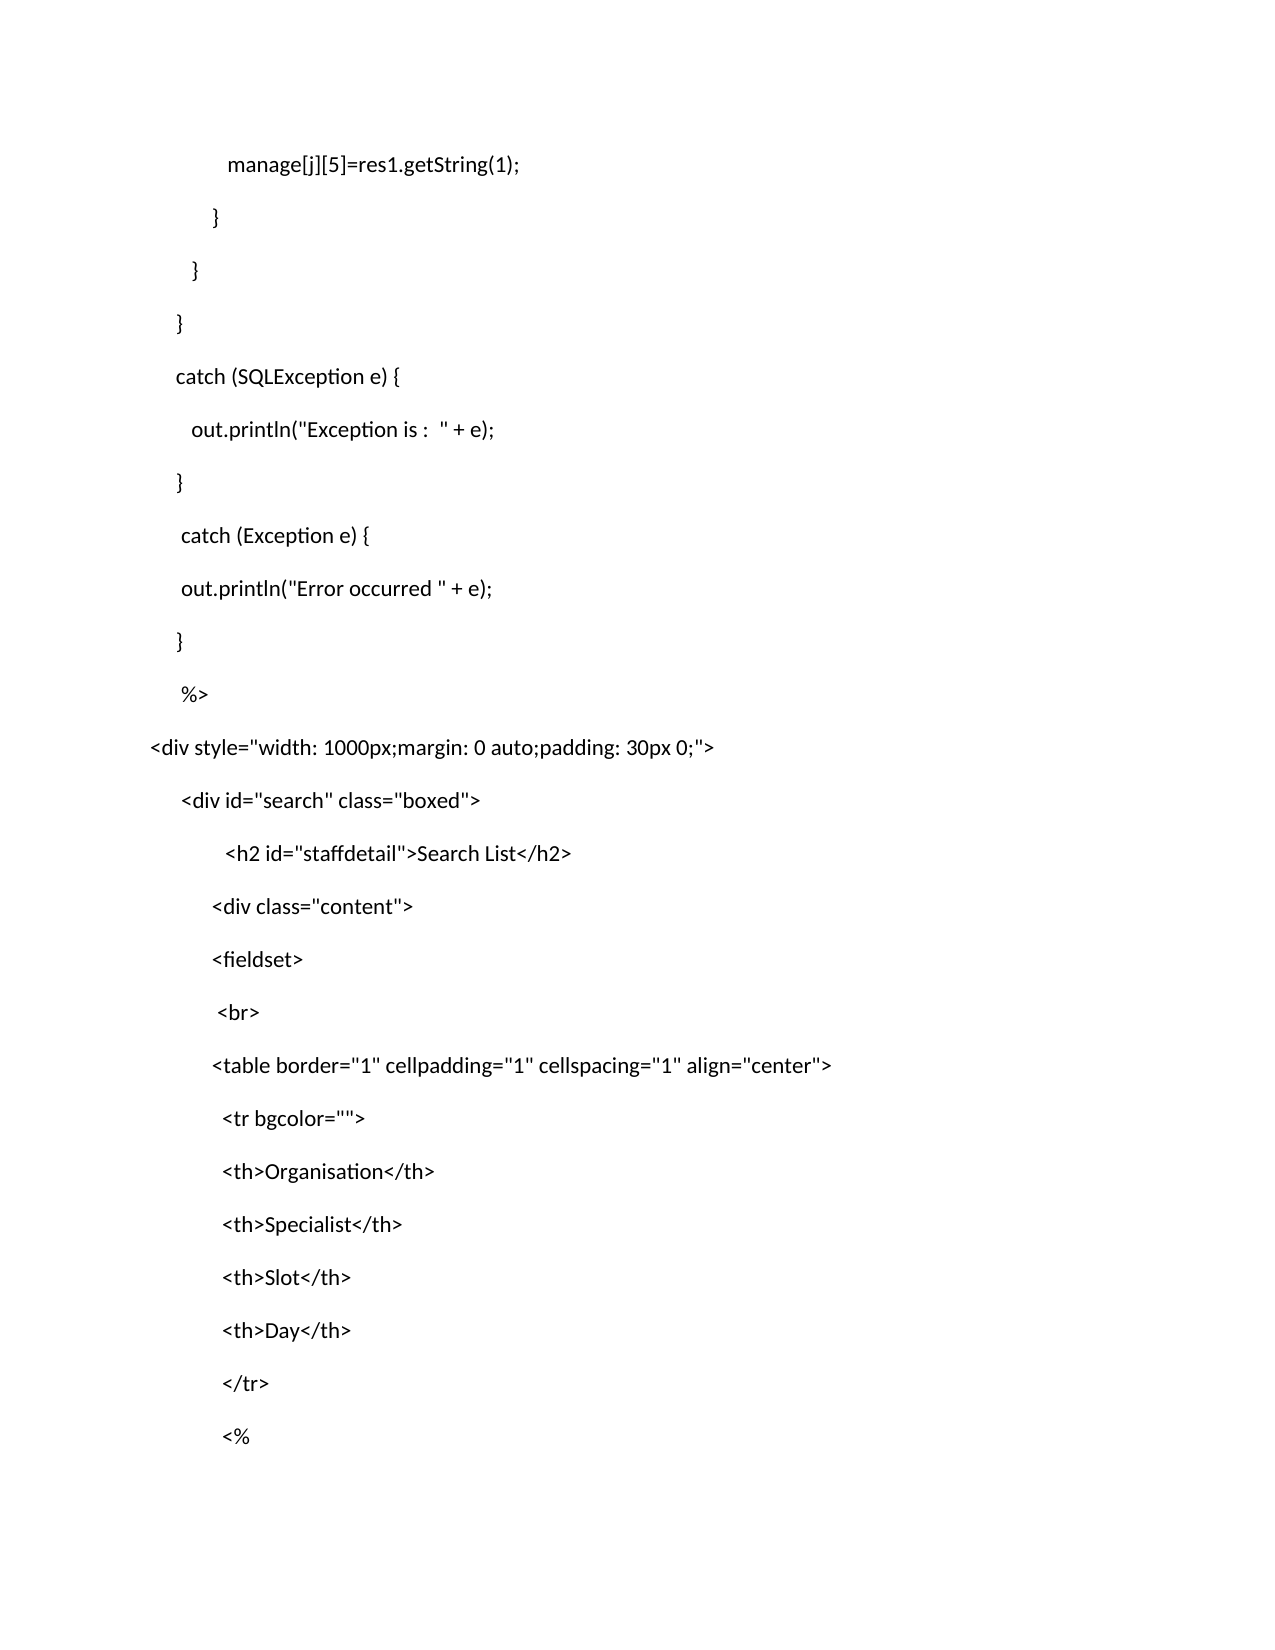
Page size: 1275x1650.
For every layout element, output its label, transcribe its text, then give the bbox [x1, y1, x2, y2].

text } [150, 468, 1125, 496]
text out.println("Exception is : " + e); [150, 415, 1125, 443]
text <table border="1" cellpadding="1" cellspacing="1" align="center"> [150, 1051, 1125, 1079]
text } [150, 203, 1125, 231]
text </tr> [150, 1369, 1125, 1397]
text <div class="content"> [150, 892, 1125, 920]
text catch (Exception e) { [150, 521, 1125, 549]
text <div id="search" class="boxed"> [150, 786, 1125, 814]
text <h2 id="staffdetail">Search List</h2> [150, 839, 1125, 867]
text } [150, 627, 1125, 655]
text %> [150, 680, 1125, 708]
text <th>Organisation</th> [150, 1157, 1125, 1185]
text <br> [150, 998, 1125, 1026]
text <% [150, 1422, 1125, 1451]
text <tr bgcolor=""> [150, 1104, 1125, 1132]
text <fieldset> [150, 945, 1125, 973]
text } [150, 256, 1125, 284]
text out.println("Error occurred " + e); [150, 574, 1125, 602]
text } [150, 309, 1125, 337]
text catch (SQLException e) { [150, 362, 1125, 390]
text <div style="width: 1000px;margin: 0 auto;padding: 30px 0;"> [150, 733, 1125, 761]
text <th>Slot</th> [150, 1263, 1125, 1291]
text <th>Specialist</th> [150, 1210, 1125, 1238]
text <th>Day</th> [150, 1316, 1125, 1344]
text manage[j][5]=res1.getString(1); [150, 150, 1125, 178]
